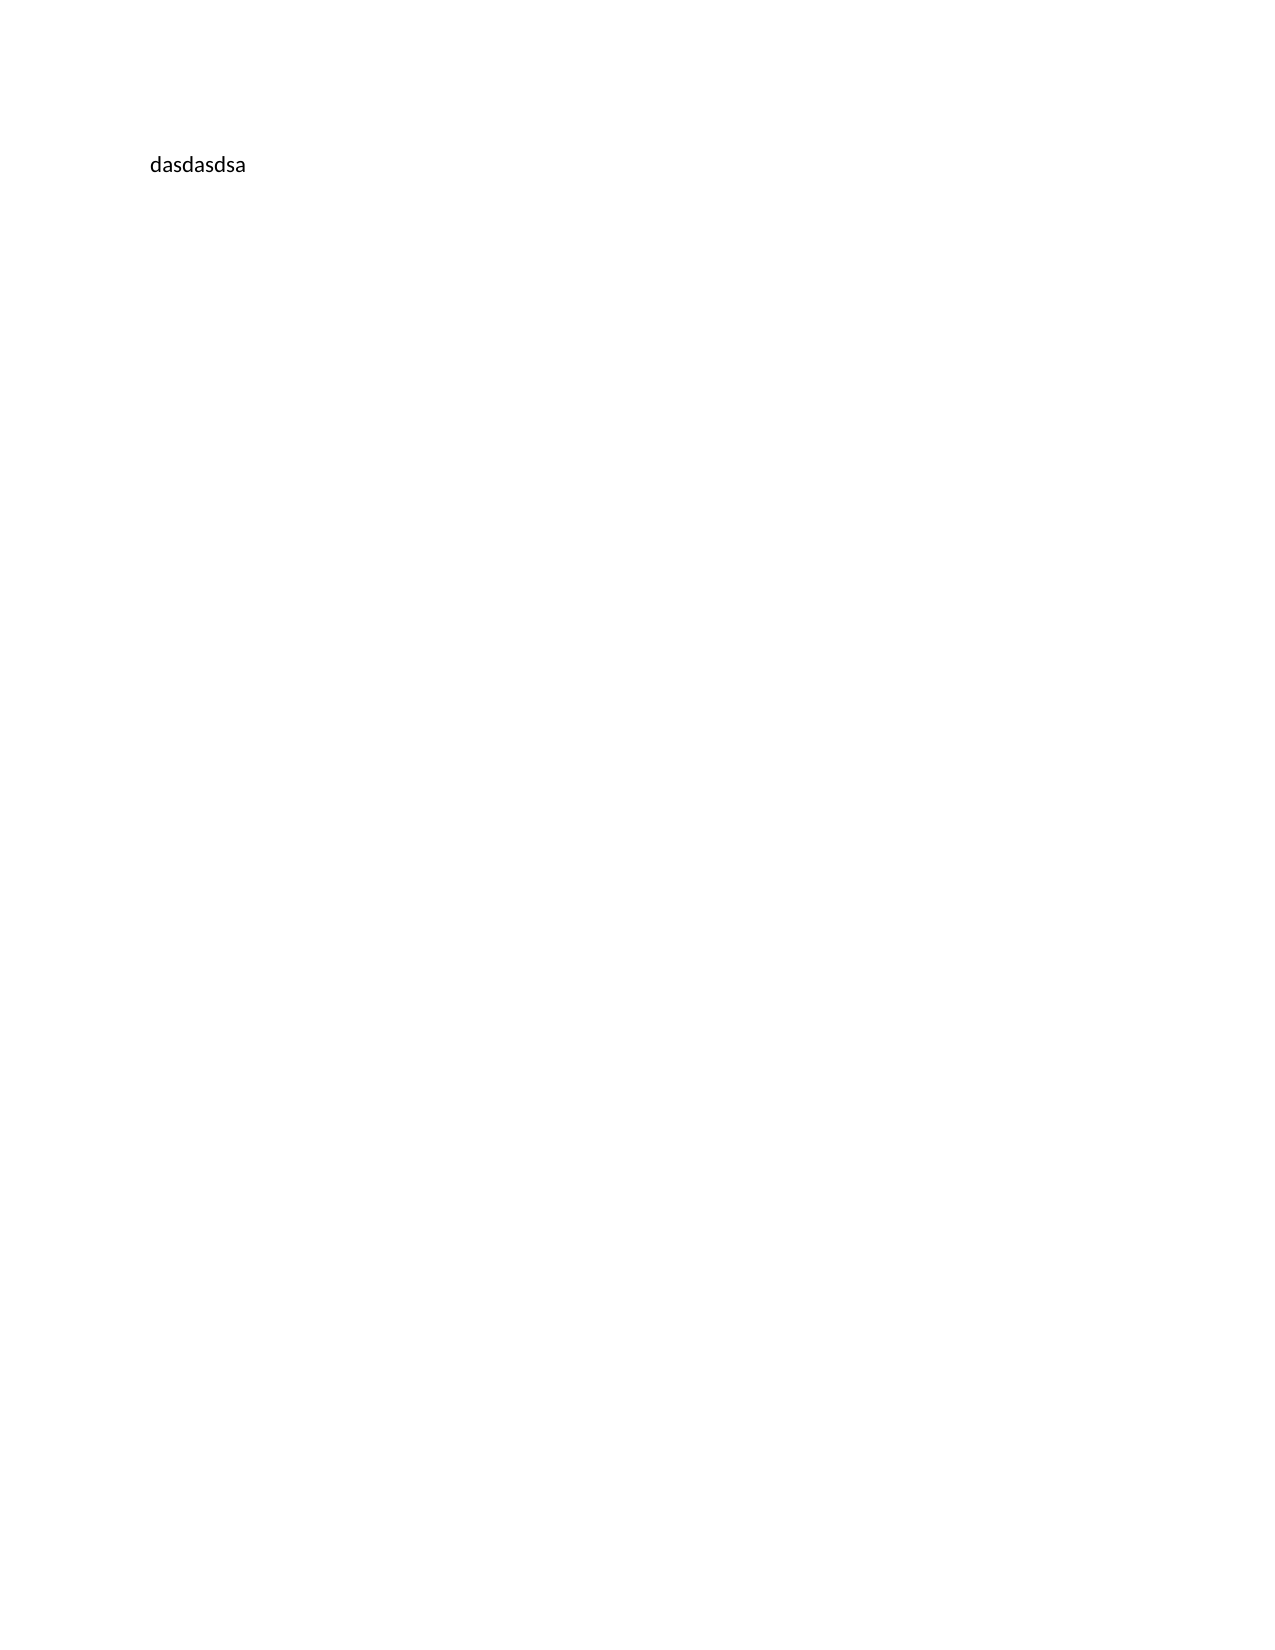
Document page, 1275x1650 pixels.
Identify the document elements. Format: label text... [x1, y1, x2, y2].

text dasdasdsa [150, 150, 1125, 178]
